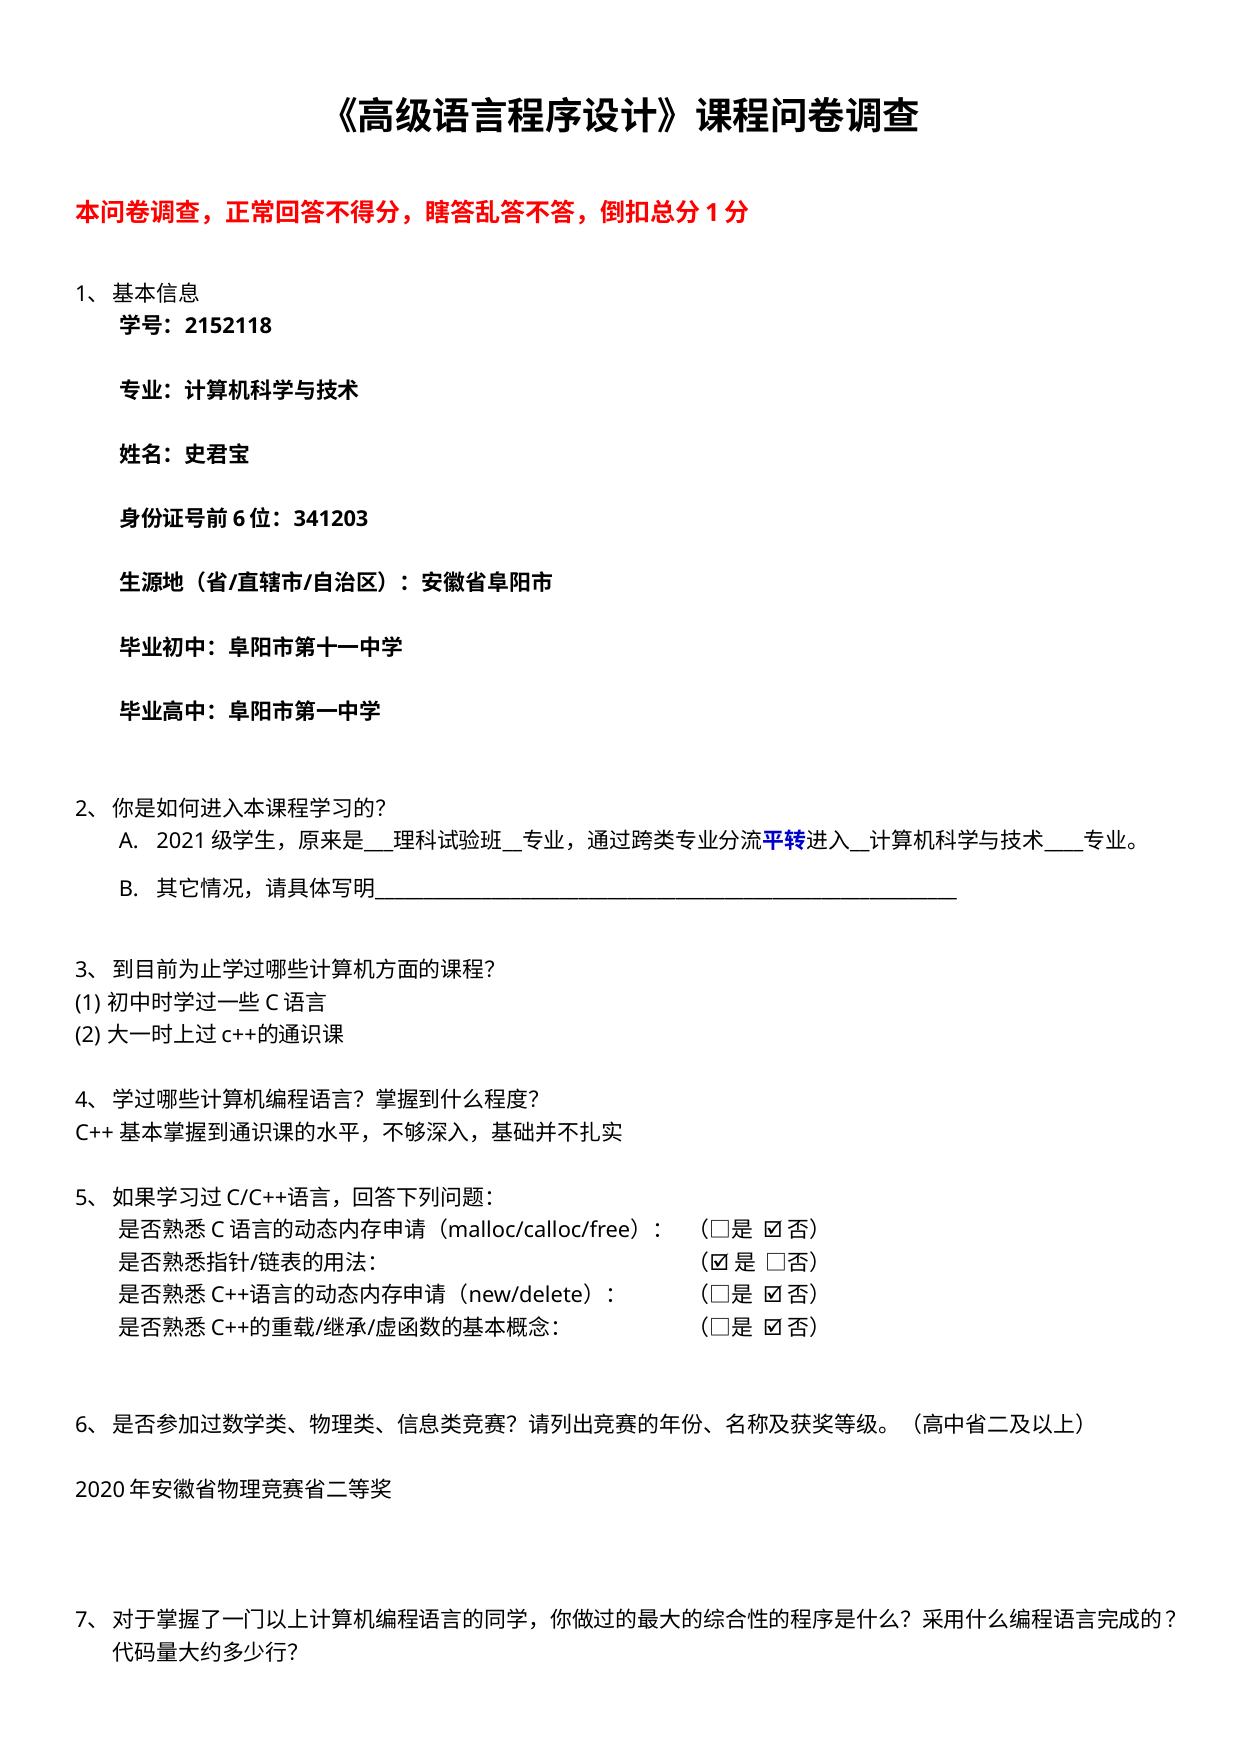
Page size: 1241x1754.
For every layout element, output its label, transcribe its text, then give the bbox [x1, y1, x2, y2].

list 是否参加过数学类、物理类、信息类竞赛？请列出竞赛的年份、名称及获奖等级。（高中省二及以上） [75, 1407, 1165, 1439]
text 生源地（省/直辖市/自治区）：安徽省阜阳市 [75, 565, 1165, 598]
text 姓名：史君宝 [75, 437, 1165, 469]
text 本问卷调查，正常回答不得分，瞎答乱答不答，倒扣总分1分 [75, 178, 1165, 243]
list 大一时上过c++的通识课 [75, 1017, 1165, 1049]
list 其它情况，请具体写明____________________________________________________________ [119, 871, 1165, 903]
list 你是如何进入本课程学习的？ [75, 790, 1165, 823]
text 《高级语言程序设计》课程问卷调查 [75, 81, 1165, 146]
list 是否熟悉C++语言的动态内存申请（new/delete）： （□是 否） [119, 1277, 1165, 1309]
list 基本信息 [75, 276, 1165, 308]
list 是否熟悉C++的重载/继承/虚函数的基本概念： （□是 否） [119, 1309, 1165, 1342]
text 2020年安徽省物理竞赛省二等奖 [75, 1472, 1165, 1504]
text 毕业初中：阜阳市第十一中学 [75, 629, 1165, 662]
list 到目前为止学过哪些计算机方面的课程？ [75, 952, 1165, 984]
list 学过哪些计算机编程语言？掌握到什么程度？ [75, 1082, 1165, 1114]
text 毕业高中：阜阳市第一中学 [75, 693, 1165, 726]
list 2021级学生，原来是___理科试验班__专业，通过跨类专业分流平转进入__计算机科学与技术____专业。 [119, 823, 1165, 855]
list 是否熟悉C语言的动态内存申请（malloc/calloc/free）： （□是 否） [119, 1212, 1165, 1244]
list 如果学习过C/C++语言，回答下列问题： [75, 1179, 1165, 1212]
text 专业：计算机科学与技术 [75, 372, 1165, 405]
text 学号：2152118 [75, 308, 1165, 341]
list 是否熟悉指针/链表的用法： （是 □否） [119, 1244, 1165, 1277]
list 对于掌握了一门以上计算机编程语言的同学，你做过的最大的综合性的程序是什么？采用什么编程语言完成的？代码量大约多少行？ [75, 1602, 1165, 1667]
text C++ 基本掌握到通识课的水平，不够深入，基础并不扎实 [75, 1114, 1165, 1147]
text 身份证号前6位：341203 [75, 501, 1165, 533]
list 初中时学过一些C语言 [75, 984, 1165, 1017]
